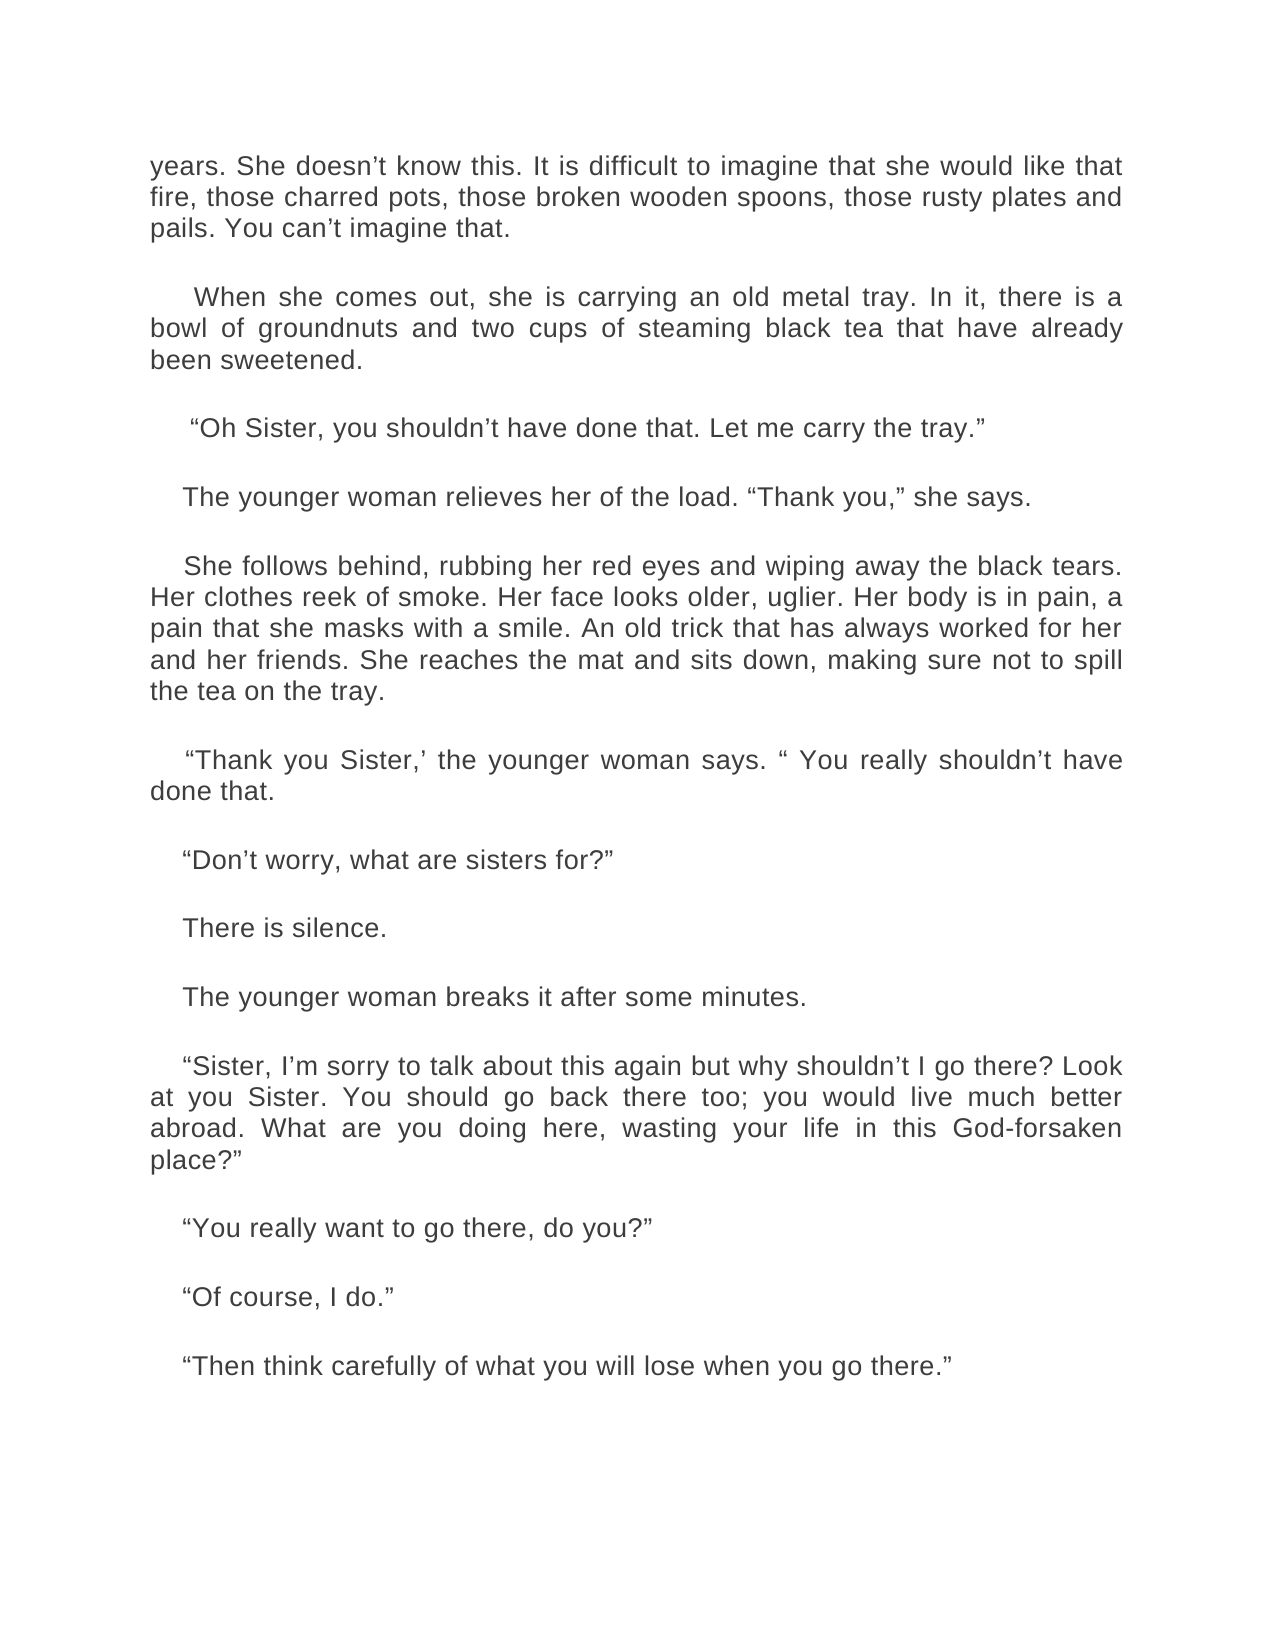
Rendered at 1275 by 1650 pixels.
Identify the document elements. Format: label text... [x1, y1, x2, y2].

text “Don’t worry, what are sisters for?” [150, 844, 1125, 875]
text “Then think carefully of what you will lose when you go there.” [150, 1350, 1125, 1381]
text The younger woman relieves her of the load. “Thank you,” she says. [150, 481, 1125, 512]
text “Oh Sister, you shouldn’t have done that. Let me carry the tray.” [150, 412, 1125, 444]
text “Thank you Sister,’ the younger woman says. “ You really shouldn’t have done that. [150, 744, 1125, 806]
text “Of course, I do.” [150, 1281, 1125, 1312]
text “Sister, I’m sorry to talk about this again but why shouldn’t I go there? Look at you Sister. You should go back there too; you would live much better abroad. What are you doing here, wasting your life in this God-forsaken place?” [150, 1050, 1125, 1175]
text The younger woman breaks it after some minutes. [150, 981, 1125, 1012]
text She follows behind, rubbing her red eyes and wiping away the black tears. Her clothes reek of smoke. Her face looks older, uglier. Her body is in pain, a pain that she masks with a smile. An old trick that has always worked for her and her friends. She reaches the mat and sits down, making sure not to spill the tea on the tray. [150, 550, 1125, 706]
text There is silence. [150, 912, 1125, 944]
text When she comes out, she is carrying an old metal tray. In it, there is a bowl of groundnuts and two cups of steaming black tea that have already been sweetened. [150, 281, 1125, 375]
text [150, 150, 1125, 244]
text “You really want to go there, do you?” [150, 1212, 1125, 1244]
